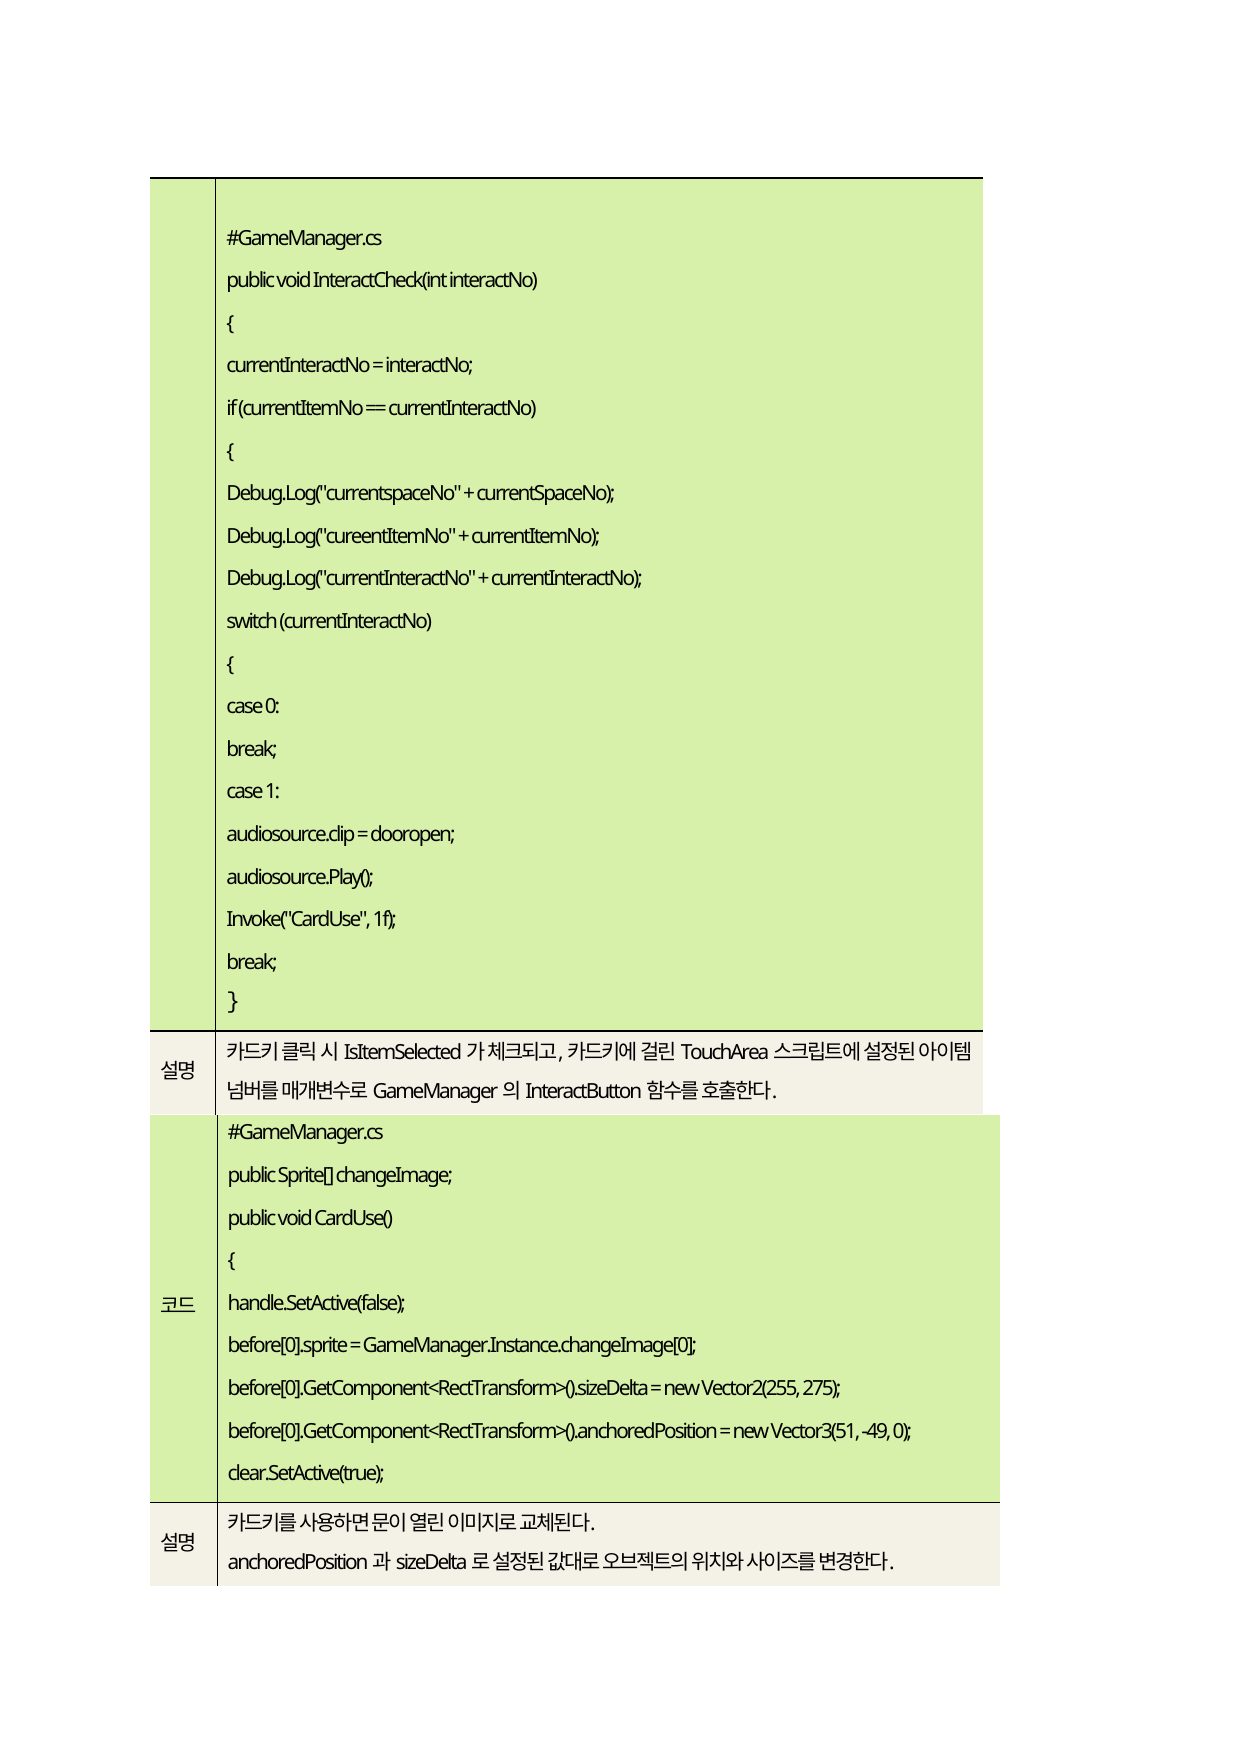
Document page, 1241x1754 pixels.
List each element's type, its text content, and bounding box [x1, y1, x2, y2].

table_cell 설명 [150, 1503, 217, 1586]
table_header #GameManager.cs public Sprite[] changeImage; public void CardUse() { handle.SetActive(false); before[0].sprite = GameManager.Instance.changeImage[0]; before[0].GetComponent<RectTransform>().sizeDelta = new Vector2(255, 275); before[0].GetComponent<RectTransform>().anchoredPosition = new Vector3(51, -49, 0); clear.SetActive(true); [218, 1115, 1000, 1502]
table_header 코드 [150, 1115, 217, 1502]
table_cell 카드키를 사용하면 문이 열린 이미지로 교체된다. anchoredPosition과 sizeDelta로 설정된 값대로 오브젝트의 위치와 사이즈를 변경한다. [218, 1503, 1000, 1586]
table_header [216, 179, 983, 1030]
table_cell 카드키 클릭 시 IsItemSelected가 체크되고, 카드키에 걸린 TouchArea스크립트에 설정된 아이템 넘버를 매개변수로 GameManager의 InteractButton함수를 호출한다. [216, 1032, 983, 1114]
table_cell 설명 [150, 1032, 215, 1114]
table_header 코드 [150, 179, 215, 1030]
